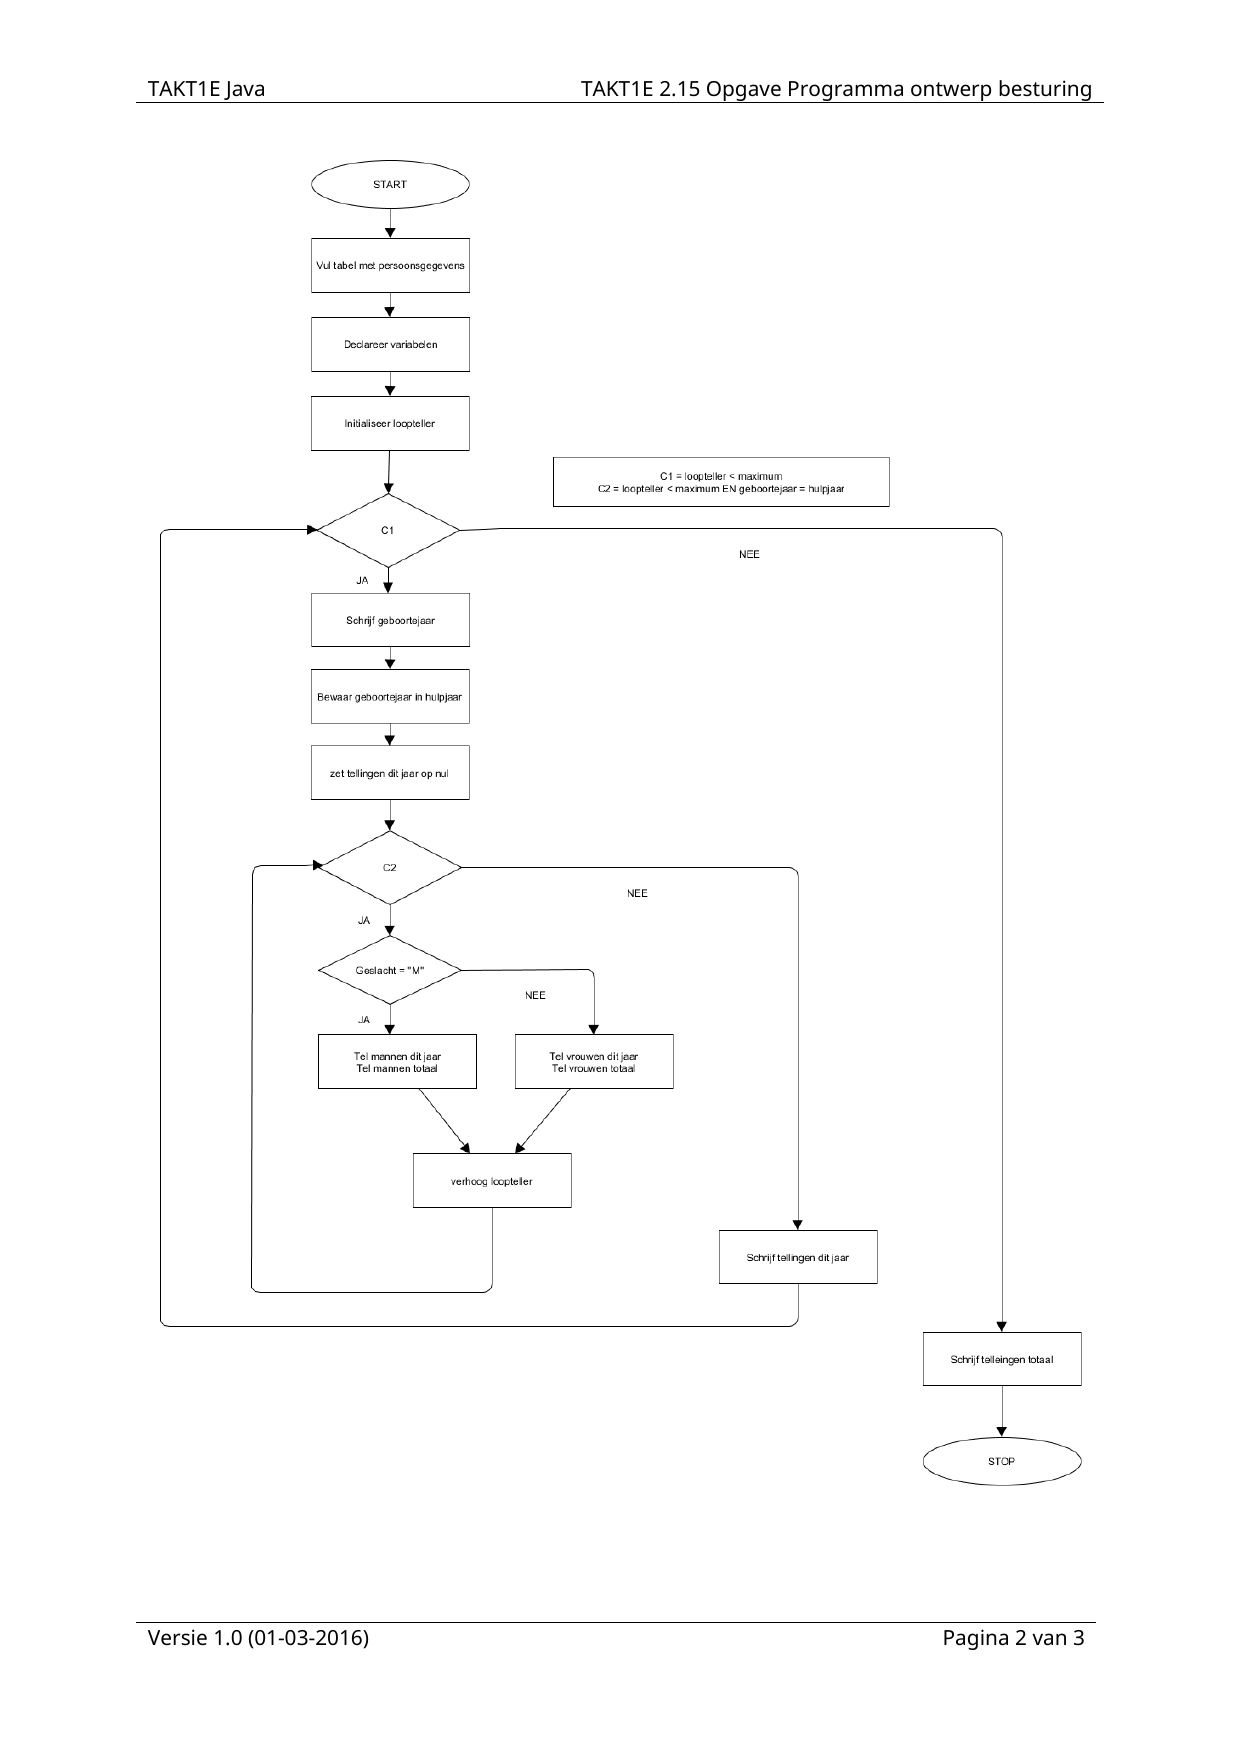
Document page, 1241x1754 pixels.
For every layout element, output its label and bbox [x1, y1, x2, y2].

picture [147, 147, 1093, 1497]
